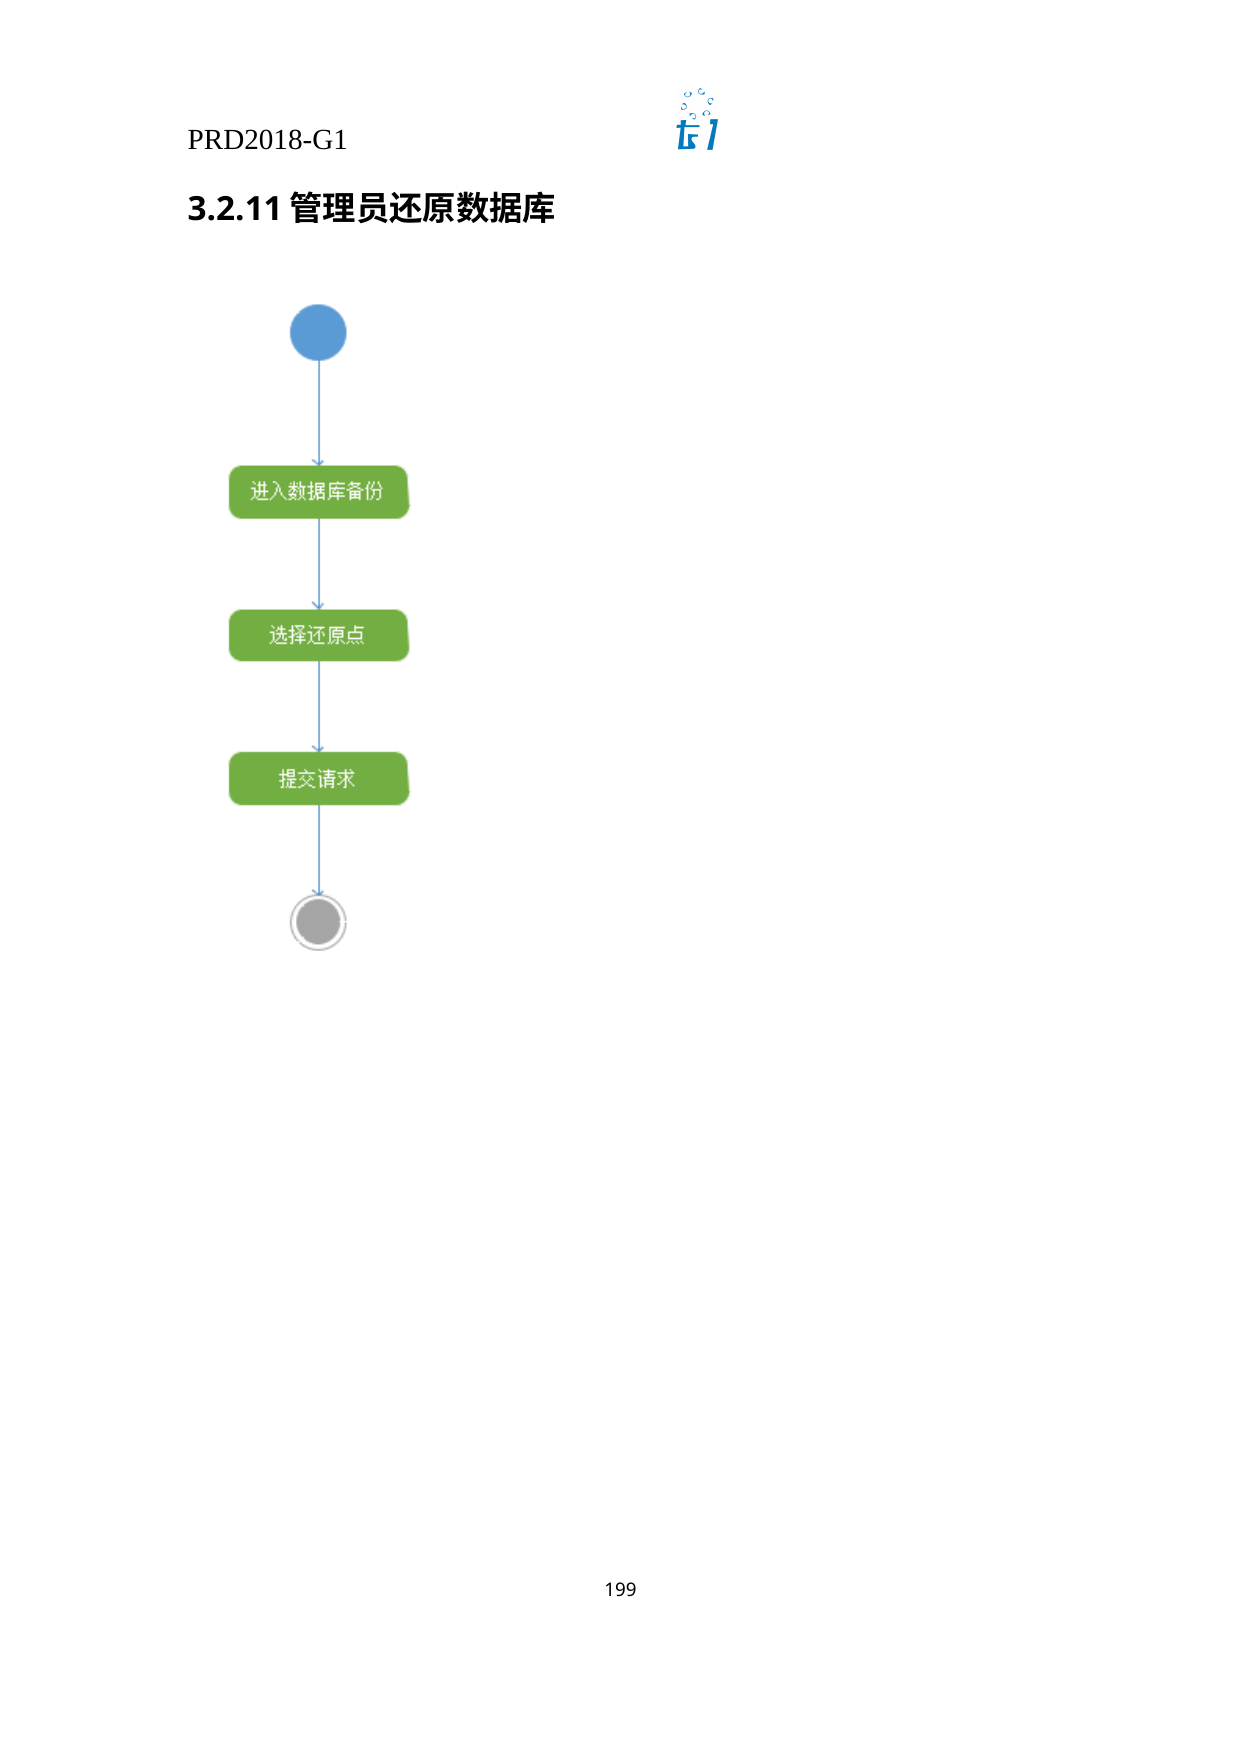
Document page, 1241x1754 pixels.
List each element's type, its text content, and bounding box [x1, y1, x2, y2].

picture [187, 300, 447, 976]
picture [676, 88, 719, 150]
subtitle 3.2.11管理员还原数据库 [187, 173, 1053, 238]
